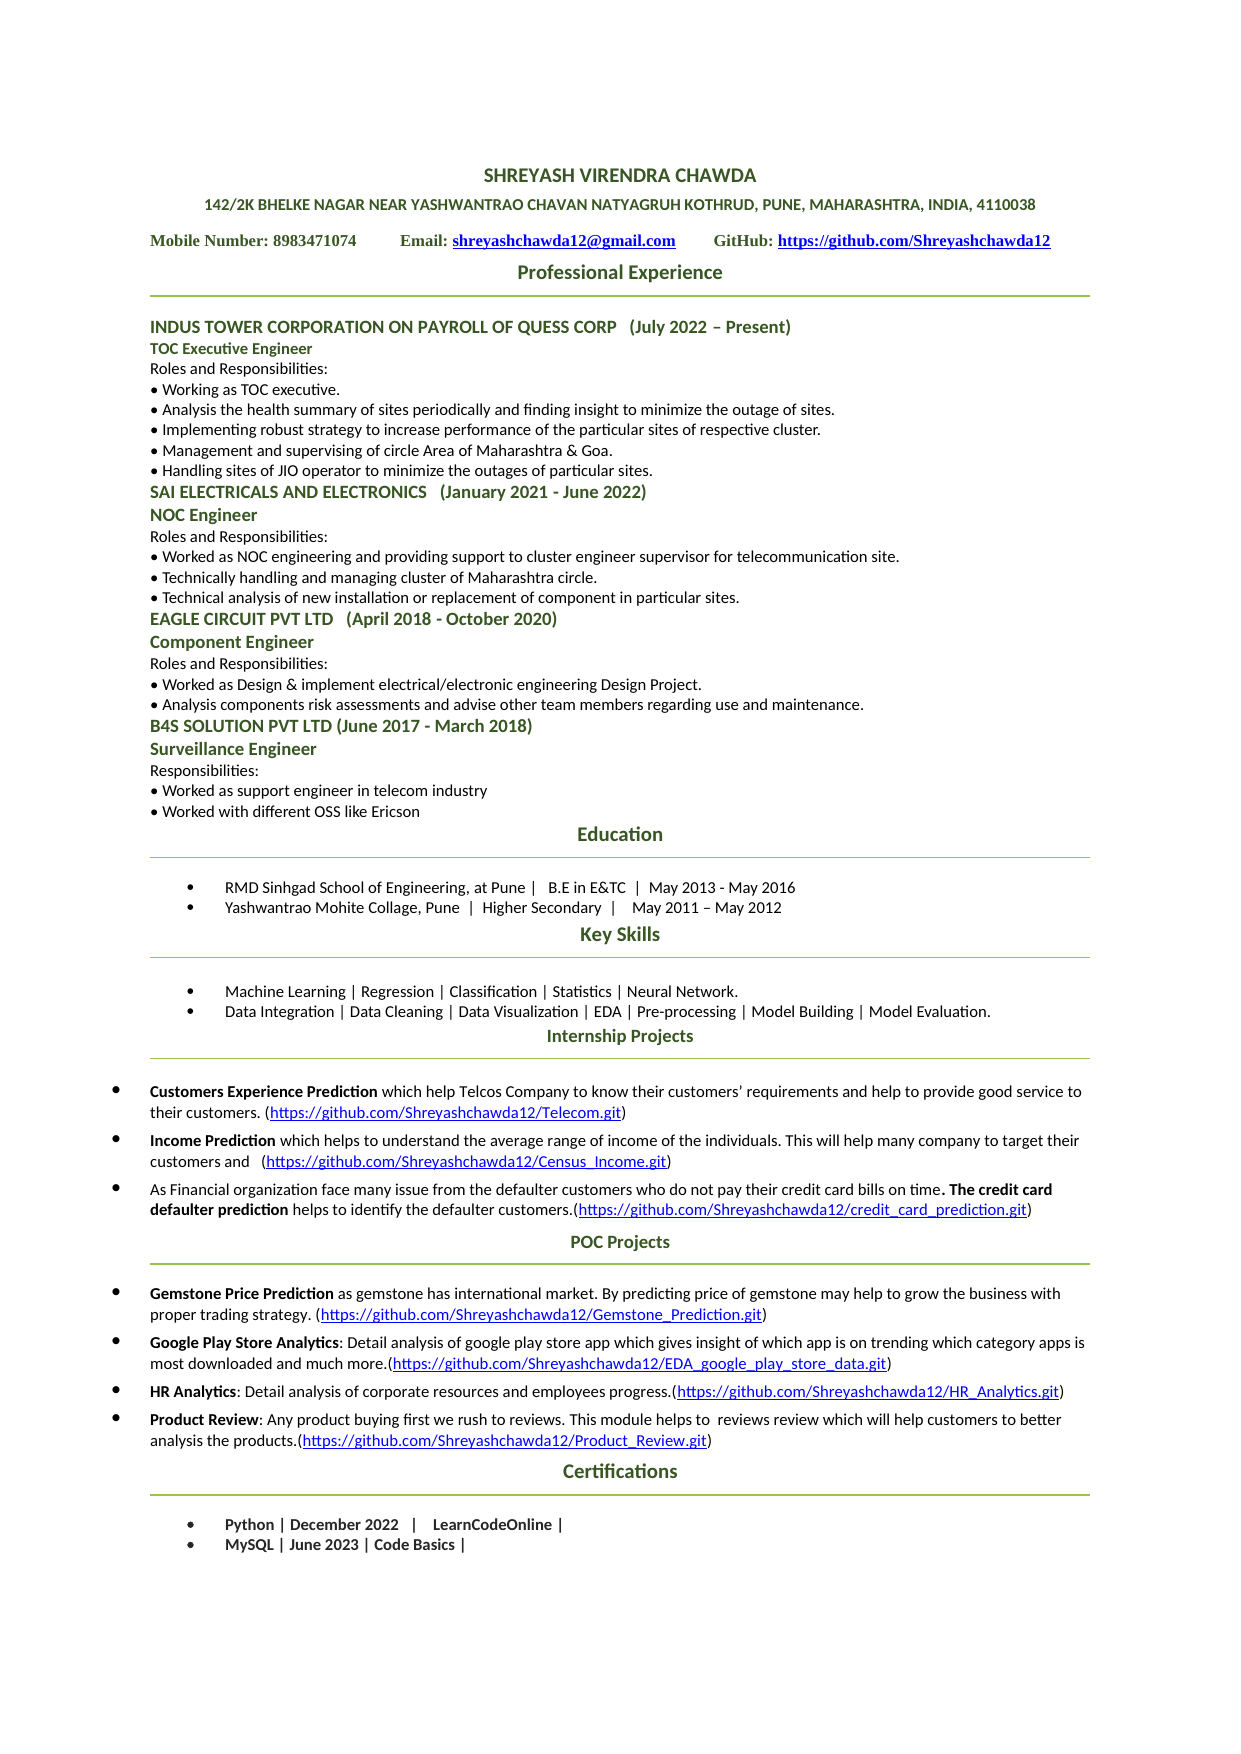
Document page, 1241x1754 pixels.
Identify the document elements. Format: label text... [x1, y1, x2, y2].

text INDUS TOWER CORPORATION ON PAYROLL OF QUESS CORP (July 2022 – Present) [150, 315, 1090, 338]
text NOC Engineer [150, 503, 1090, 526]
list Gemstone Price Prediction as gemstone has international market. By predicting price of gemstone may help to grow the business with proper trading strategy. (https://github.com/Shreyashchawda12/Gemstone_Prediction.git) [112, 1283, 1090, 1324]
text Mobile Number: 8983471074 Email: shreyashchawda12@gmail.com GitHub: https://github.com/Shreyashchawda12 [150, 231, 1090, 250]
text Education [150, 821, 1090, 857]
text • Technically handling and managing cluster of Maharashtra circle. [150, 567, 1090, 587]
text • Worked with different OSS like Ericson [150, 801, 1090, 821]
text POC Projects [150, 1228, 1090, 1263]
list Data Integration | Data Cleaning | Data Visualization | EDA | Pre-processing | Model Building | Model Evaluation. [187, 1001, 1090, 1021]
list Customers Experience Prediction which help Telcos Company to know their customers’ requirements and help to provide good service to their customers. (https://github.com/Shreyashchawda12/Telecom.git) [112, 1082, 1090, 1122]
text EAGLE CIRCUIT PVT LTD (April 2018 - October 2020) [150, 608, 1090, 631]
text Certifications [150, 1458, 1090, 1494]
text • Worked as NOC engineering and providing support to cluster engineer supervisor for telecommunication site. [150, 547, 1090, 567]
list RMD Sinhgad School of Engineering, at Pune | B.E in E&TC | May 2013 - May 2016 [187, 877, 1090, 898]
text TOC Executive Engineer [150, 338, 1090, 359]
text Roles and Responsibilities: [150, 526, 1090, 547]
list Income Prediction which helps to understand the average range of income of the individuals. This will help many company to target their customers and (https://github.com/Shreyashchawda12/Census_Income.git) [112, 1130, 1090, 1171]
text Roles and Responsibilities: [150, 653, 1090, 674]
text SAI ELECTRICALS AND ELECTRONICS (January 2021 - June 2022) [150, 481, 1090, 503]
list Product Review: Any product buying first we rush to reviews. This module helps to reviews review which will help customers to better analysis the products.(https://github.com/Shreyashchawda12/Product_Review.git) [112, 1409, 1090, 1450]
text 142/2K BHELKE NAGAR NEAR YASHWANTRAO CHAVAN NATYAGRUH KOTHRUD, PUNE, MAHARASHTRA, INDIA, 4110038 [150, 194, 1090, 214]
text Key Skills [150, 921, 1090, 957]
text B4S SOLUTION PVT LTD (June 2017 - March 2018) [150, 714, 1090, 737]
list As Financial organization face many issue from the defaulter customers who do not pay their credit card bills on time. The credit card defaulter prediction helps to identify the defaulter customers.(https://github.com/Shreyashchawda12/credit_card_prediction.git) [112, 1179, 1090, 1220]
list Yashwantrao Mohite Collage, Pune | Higher Secondary | May 2011 – May 2012 [187, 898, 1090, 918]
text Professional Experience [150, 259, 1090, 295]
text • Handling sites of JIO operator to minimize the outages of particular sites. [150, 460, 1090, 481]
text • Worked as Design & implement electrical/electronic engineering Design Project. [150, 674, 1090, 694]
list HR Analytics: Detail analysis of corporate resources and employees progress.(https://github.com/Shreyashchawda12/HR_Analytics.git) [112, 1381, 1090, 1402]
text • Working as TOC executive. [150, 379, 1090, 399]
text • Analysis the health summary of sites periodically and finding insight to minimize the outage of sites. [150, 399, 1090, 419]
text • Management and supervising of circle Area of Maharashtra & Goa. [150, 440, 1090, 460]
list Machine Learning | Regression | Classification | Statistics | Neural Network. [187, 981, 1090, 1001]
text Roles and Responsibilities: [150, 359, 1090, 379]
list Google Play Store Analytics: Detail analysis of google play store app which gives insight of which app is on trending which category apps is most downloaded and much more.(https://github.com/Shreyashchawda12/EDA_google_play_store_data.git) [112, 1332, 1090, 1373]
text Internship Projects [150, 1024, 1090, 1058]
text Component Engineer [150, 631, 1090, 653]
text SHREYASH VIRENDRA CHAWDA [150, 150, 1090, 187]
text • Implementing robust strategy to increase performance of the particular sites of respective cluster. [150, 419, 1090, 440]
text • Worked as support engineer in telecom industry [150, 781, 1090, 801]
list Python | December 2022 | LearnCodeOnline | [187, 1514, 1090, 1535]
text • Analysis components risk assessments and advise other team members regarding use and maintenance. [150, 694, 1090, 714]
text • Technical analysis of new installation or replacement of component in particular sites. [150, 587, 1090, 608]
text Responsibilities: [150, 760, 1090, 781]
list MySQL | June 2023 | Code Basics | [187, 1535, 1090, 1555]
text Surveillance Engineer [150, 737, 1090, 760]
